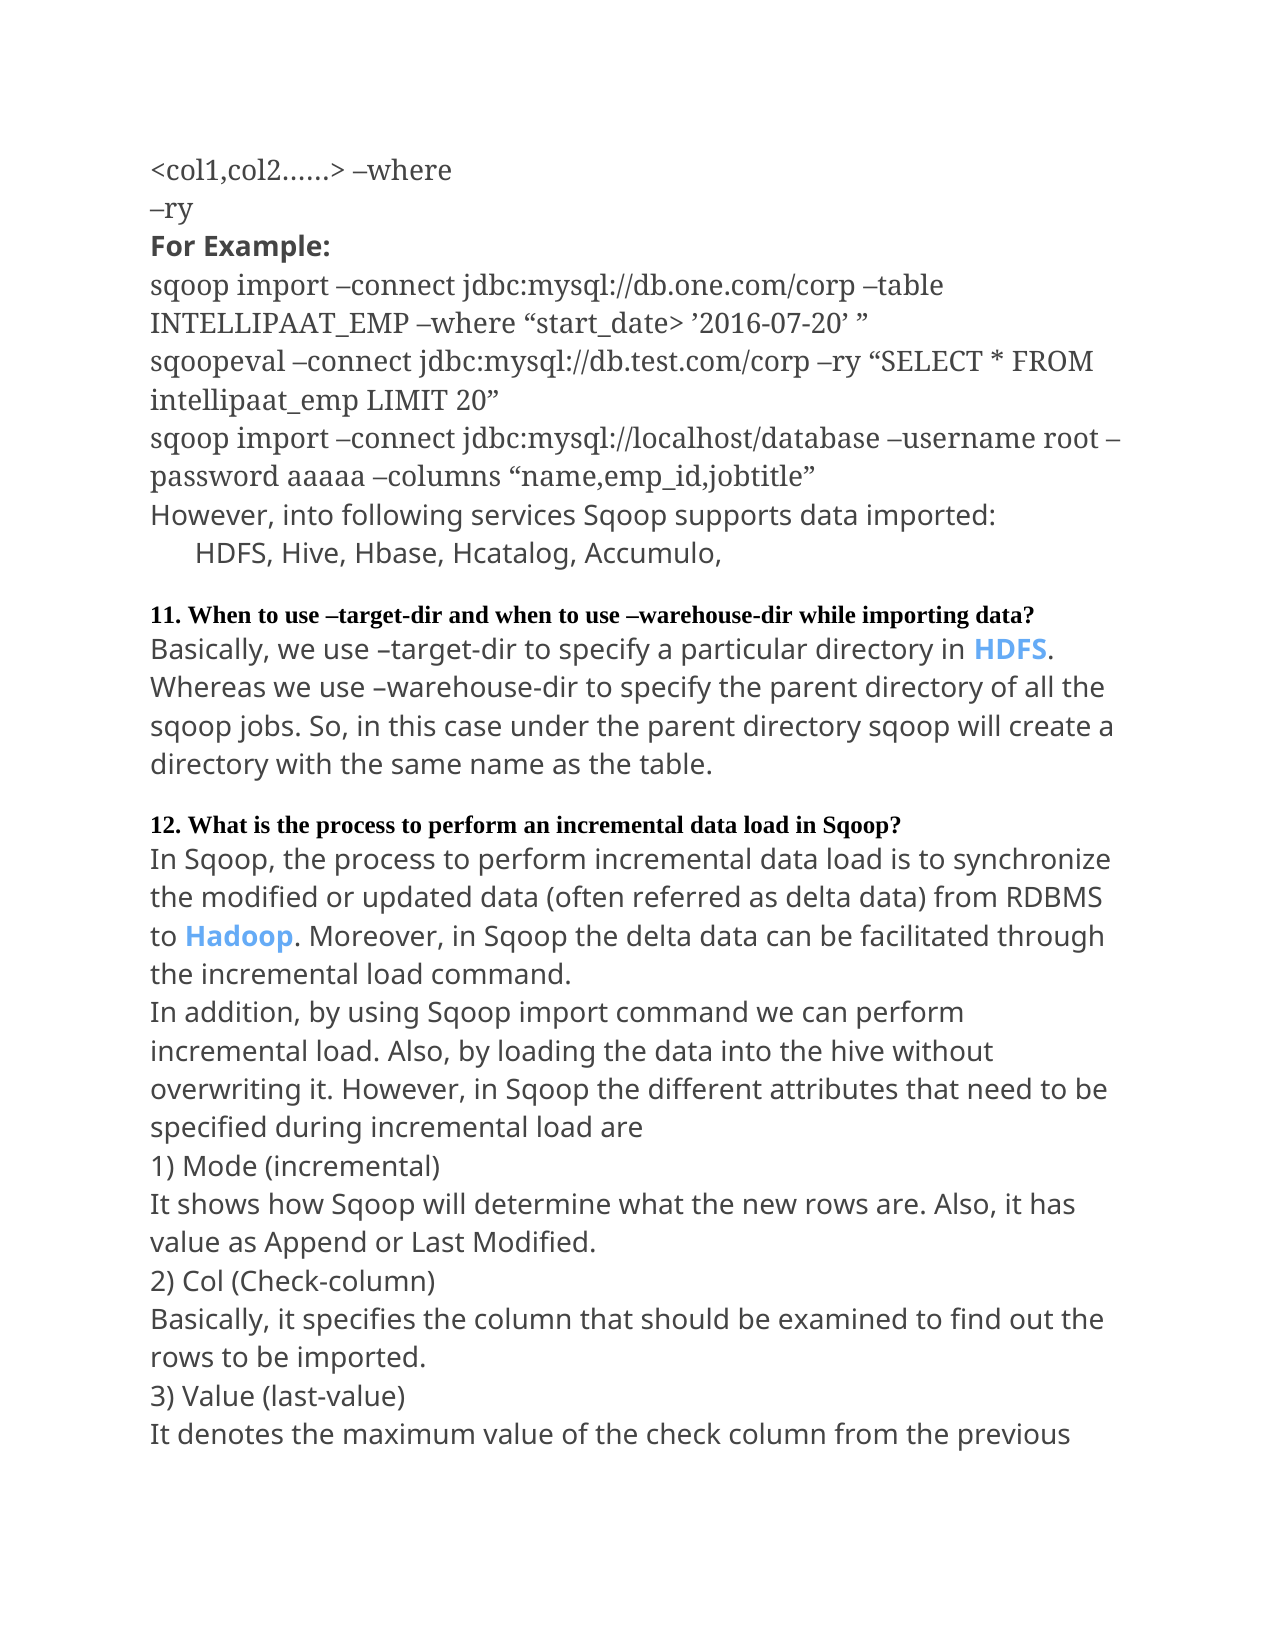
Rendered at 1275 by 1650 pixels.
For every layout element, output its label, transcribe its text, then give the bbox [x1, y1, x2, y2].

text HDFS, Hive, Hbase, Hcatalog, Accumulo, [187, 533, 1125, 572]
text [150, 811, 1125, 1453]
text For Example: sqoop import –connect jdbc:mysql://db.one.com/corp –table INTELLIPAAT_EMP –where “start_date> ’2016-07-20’ ” sqoopeval –connect jdbc:mysql://db.test.com/corp –ry “SELECT * FROM intellipaat_emp LIMIT 20” sqoop import –connect jdbc:mysql://localhost/database –username root –password aaaaa –columns “name,emp_id,jobtitle” However, into following services Sqoop supports data imported: [150, 227, 1125, 533]
text 11. When to use –target-dir and when to use –warehouse-dir while importing data? Basically, we use –target-dir to specify a particular directory in HDFS. Whereas we use –warehouse-dir to specify the parent directory of all the sqoop jobs. So, in this case under the parent directory sqoop will create a directory with the same name as the table. [150, 600, 1125, 811]
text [150, 150, 1125, 227]
